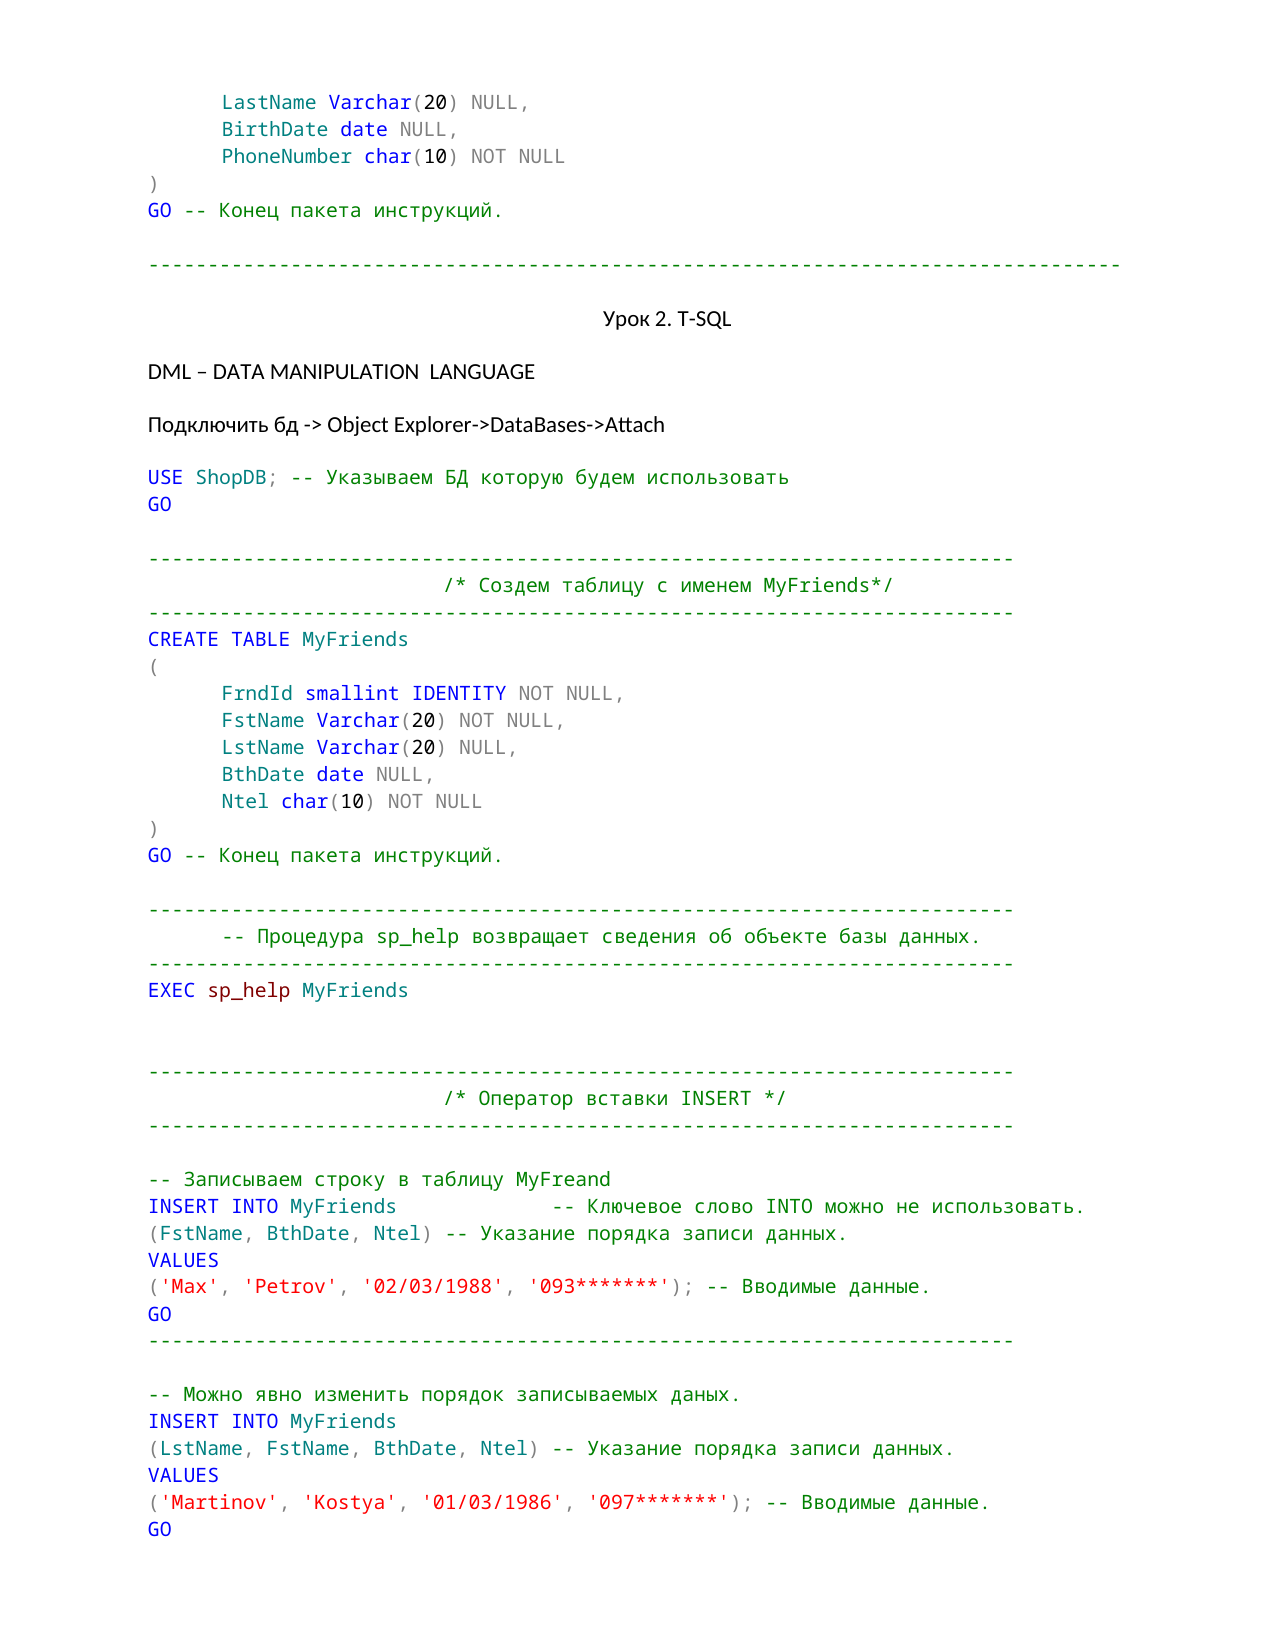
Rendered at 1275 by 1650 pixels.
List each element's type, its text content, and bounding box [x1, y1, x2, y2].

text GO -- Конец пакета инструкций. [148, 841, 1186, 868]
text /* Создем таблицу с именем MyFriends*/ [148, 571, 1186, 598]
text EXEC sp_help MyFriends [148, 976, 1186, 1003]
text GO [148, 1516, 1186, 1543]
text -- Процедура sp_help возвращает сведения об объекте базы данных. [148, 922, 1186, 949]
text VALUES [148, 1246, 1186, 1273]
text USE ShopDB; -- Указываем БД которую будем использовать [148, 463, 1186, 490]
text ( [148, 652, 1186, 679]
text ------------------------------------------------------------------------- [148, 544, 1186, 571]
text ------------------------------------------------------------------------- [148, 1327, 1186, 1354]
text ------------------------------------------------------------------------- [148, 1057, 1186, 1084]
text VALUES [148, 1462, 1186, 1489]
text ) [148, 169, 1186, 196]
text ------------------------------------------------------------------------- [148, 949, 1186, 976]
text Урок 2. T-SQL [148, 304, 1186, 332]
text INSERT INTO MyFriends [148, 1408, 1186, 1435]
text ------------------------------------------------------------------------- [148, 598, 1186, 625]
text ------------------------------------------------------------------------- [148, 1111, 1186, 1138]
text FrndId smallint IDENTITY NOT NULL, [148, 679, 1186, 706]
text GO [148, 490, 1186, 517]
text FstName Varchar(20) NOT NULL, [148, 706, 1186, 733]
text -- Записываем строку в таблицу MyFreand [148, 1165, 1186, 1192]
text Ntel char(10) NOT NULL [148, 787, 1186, 814]
text INSERT INTO MyFriends -- Ключевое слово INTO можно не использовать. [148, 1192, 1186, 1219]
text DML – DATA MANIPULATION LANGUAGE [148, 357, 1186, 385]
text ('Martinov', 'Kostya', '01/03/1986', '097*******'); -- Вводимые данные. [148, 1489, 1186, 1516]
text LstName Varchar(20) NULL, [148, 733, 1186, 760]
text LastName Varchar(20) NULL, [148, 88, 1186, 116]
text ---------------------------------------------------------------------------------- [148, 250, 1186, 277]
text BthDate date NULL, [148, 760, 1186, 787]
text (LstName, FstName, BthDate, Ntel) -- Указание порядка записи данных. [148, 1435, 1186, 1462]
text (FstName, BthDate, Ntel) -- Указание порядка записи данных. [148, 1219, 1186, 1246]
text ('Max', 'Petrov', '02/03/1988', '093*******'); -- Вводимые данные. [148, 1273, 1186, 1300]
text -- Можно явно изменить порядок записываемых даных. [148, 1381, 1186, 1408]
text ) [148, 814, 1186, 841]
text /* Оператор вставки INSERT */ [148, 1084, 1186, 1111]
text GO -- Конец пакета инструкций. [148, 196, 1186, 223]
text ------------------------------------------------------------------------- [148, 895, 1186, 922]
text Подключить бд -> Object Explorer->DataBases->Attach [148, 410, 1186, 438]
text PhoneNumber char(10) NOT NULL [148, 142, 1186, 169]
text CREATE TABLE MyFriends [148, 625, 1186, 652]
text GO [148, 1300, 1186, 1327]
text BirthDate date NULL, [148, 116, 1186, 142]
